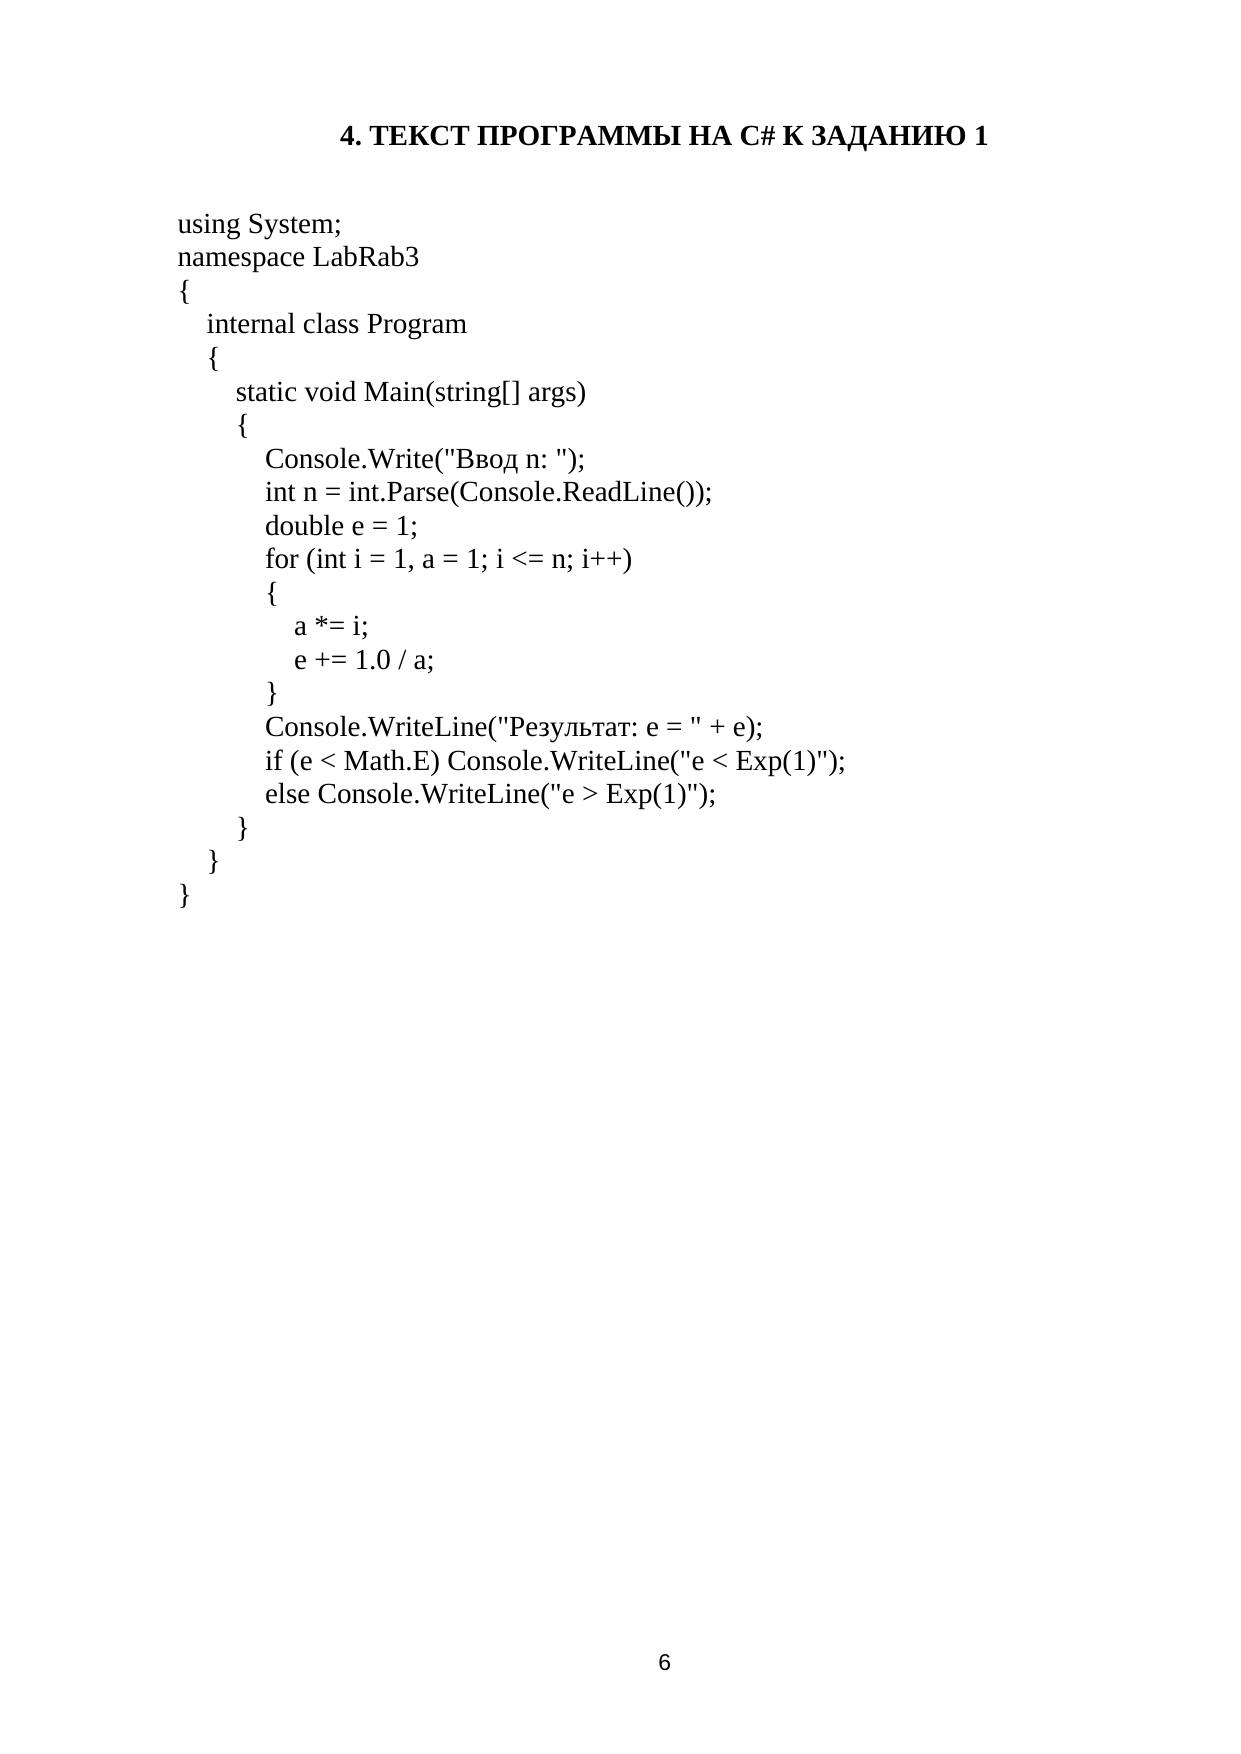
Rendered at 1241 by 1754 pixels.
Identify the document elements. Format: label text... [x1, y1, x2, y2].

text a *= i; [177, 608, 1152, 642]
text if (e < Math.E) Console.WriteLine("e < Exp(1)"); [177, 743, 1152, 776]
text double e = 1; [177, 508, 1152, 541]
text using System; [177, 206, 1152, 239]
text { [177, 575, 1152, 608]
text { [177, 407, 1152, 441]
text e += 1.0 / a; [177, 642, 1152, 676]
text } [177, 810, 1152, 843]
text namespace LabRab3 [177, 239, 1152, 273]
text static void Main(string[] args) [177, 374, 1152, 407]
text int n = int.Parse(Console.ReadLine()); [177, 474, 1152, 508]
text Console.Write("Ввод n: "); [177, 441, 1152, 474]
text } [177, 843, 1152, 877]
text } [177, 877, 1152, 910]
text } [177, 676, 1152, 709]
text { [177, 273, 1152, 307]
text else Console.WriteLine("e > Exp(1)"); [177, 776, 1152, 810]
text internal class Program [177, 307, 1152, 340]
text for (int i = 1, a = 1; i <= n; i++) [177, 541, 1152, 575]
text Console.WriteLine("Результат: e = " + e); [177, 709, 1152, 743]
text { [177, 340, 1152, 374]
text 4. ТЕКСТ ПРОГРАММЫ НА C# К ЗАДАНИЮ 1 [177, 118, 1152, 152]
